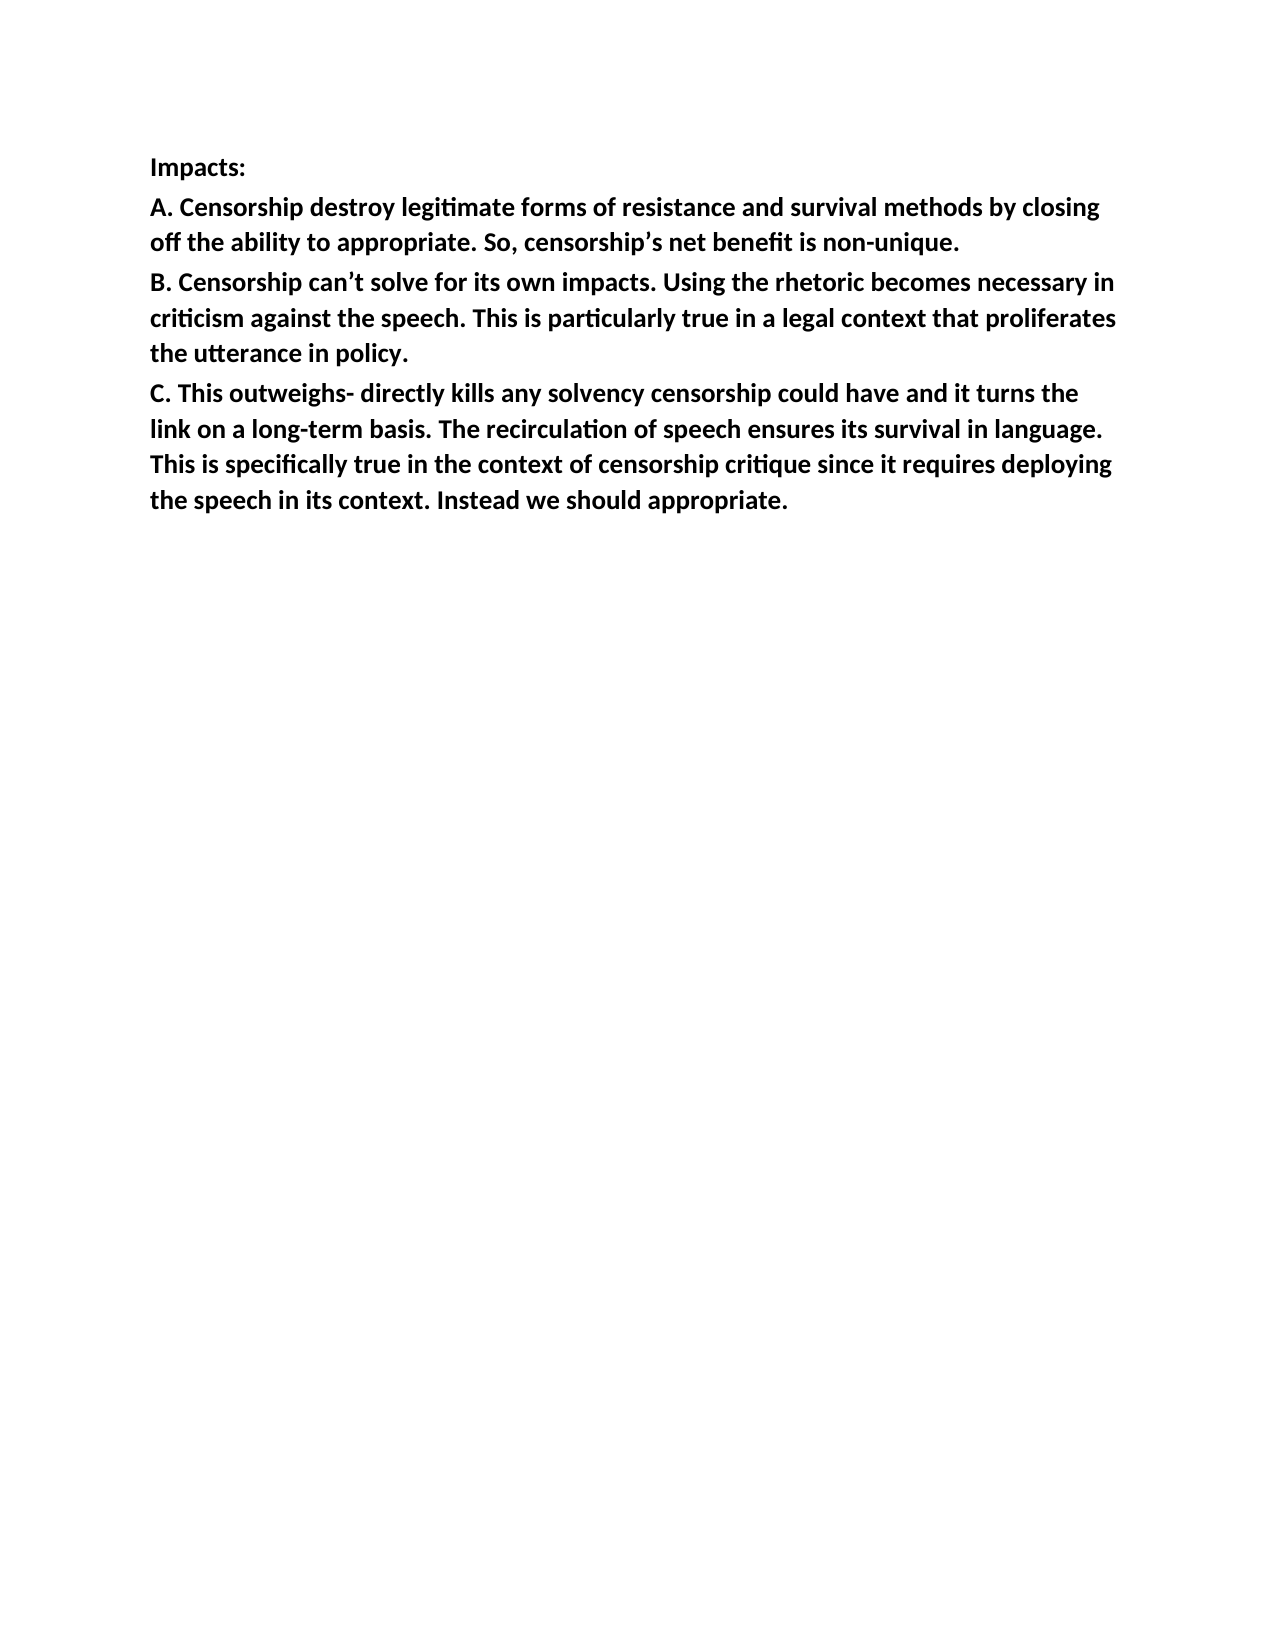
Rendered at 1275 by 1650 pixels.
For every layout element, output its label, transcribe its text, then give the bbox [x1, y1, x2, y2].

subtitle Impacts: [150, 150, 1125, 183]
subtitle A. Censorship destroy legitimate forms of resistance and survival methods by closing off the ability to appropriate. So, censorship’s net benefit is non-unique. [150, 190, 1125, 258]
subtitle B. Censorship can’t solve for its own impacts. Using the rhetoric becomes necessary in criticism against the speech. This is particularly true in a legal context that proliferates the utterance in policy. [150, 265, 1125, 369]
subtitle C. This outweighs- directly kills any solvency censorship could have and it turns the link on a long-term basis. The recirculation of speech ensures its survival in language. This is specifically true in the context of censorship critique since it requires deploying the speech in its context. Instead we should appropriate. [150, 376, 1125, 516]
